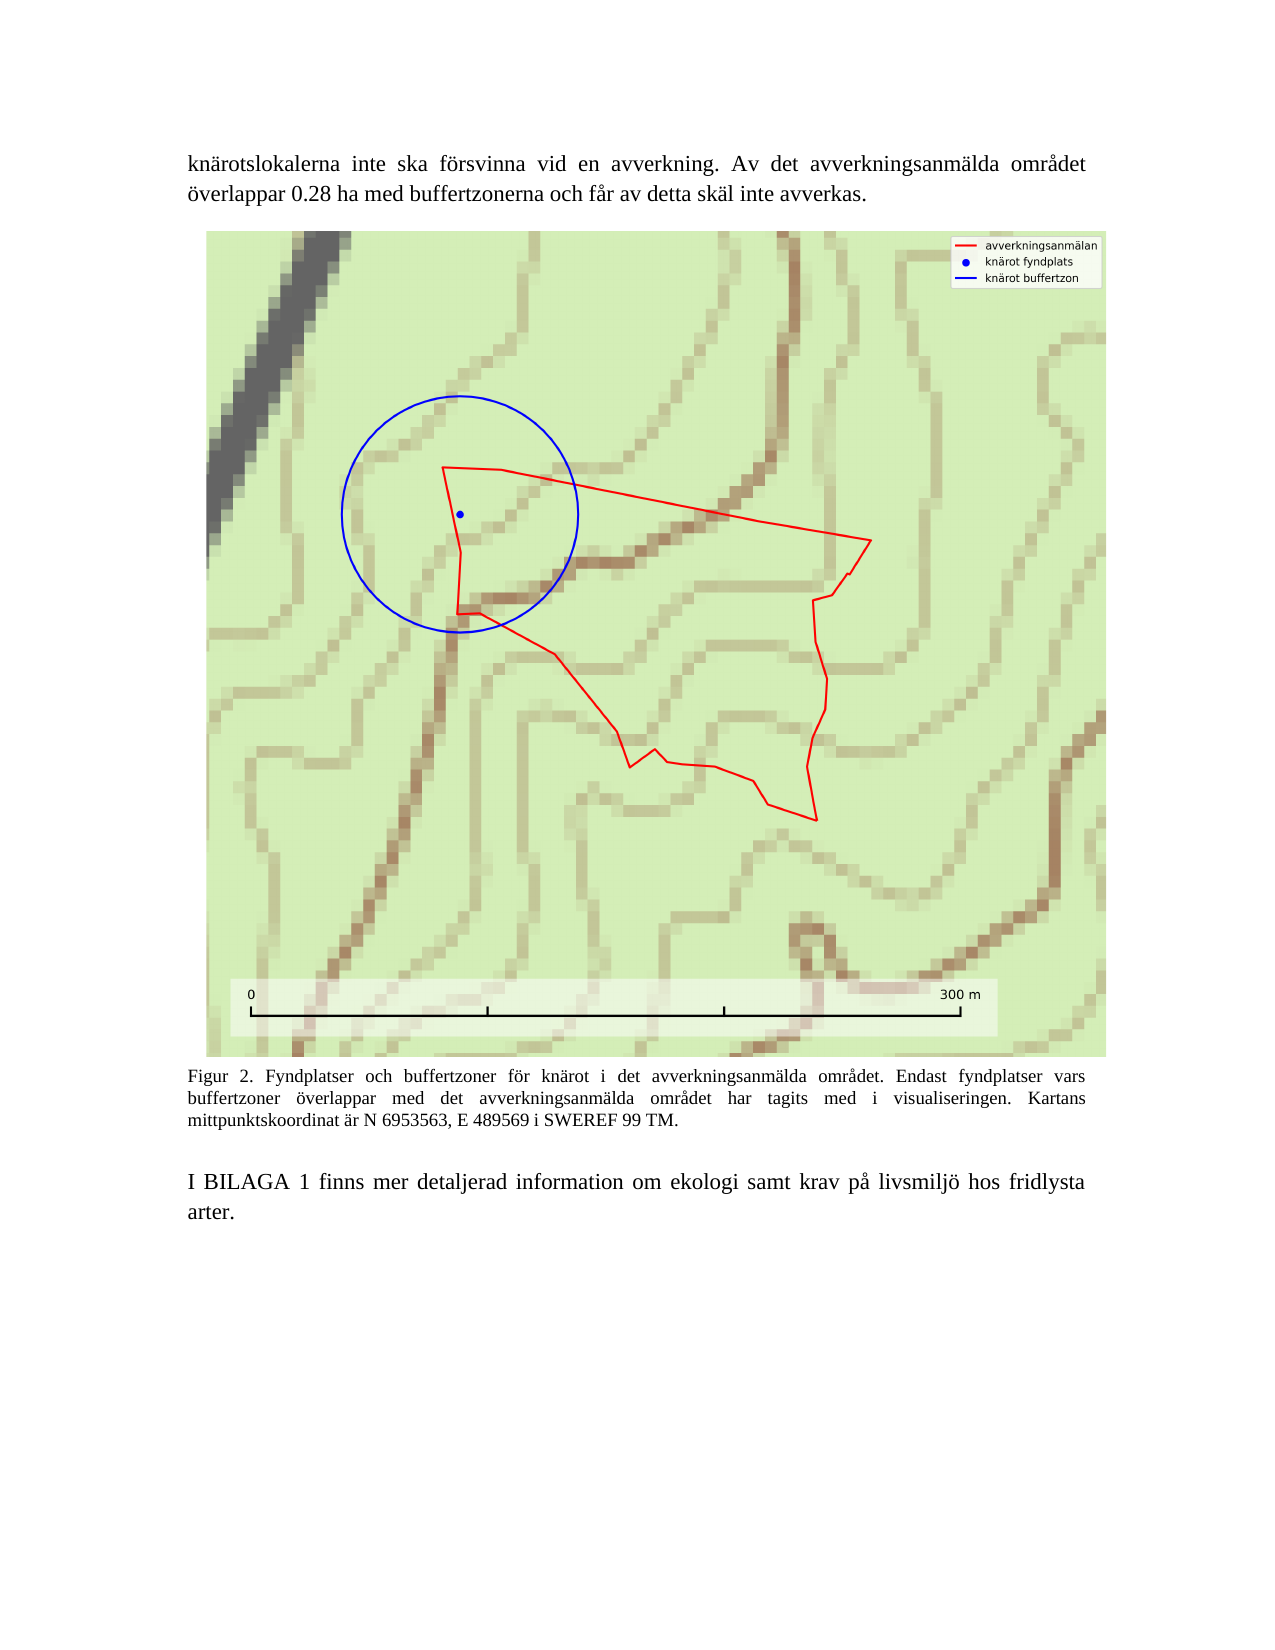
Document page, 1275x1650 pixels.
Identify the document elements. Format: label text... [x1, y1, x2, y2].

text I BILAGA 1 finns mer detaljerad information om ekologi samt krav på livsmiljö hos fridlysta arter. [187, 1168, 1087, 1225]
text Figur 2. Fyndplatser och buffertzoner för knärot i det avverkningsanmälda området. Endast fyndplatser vars buffertzoner överlappar med det avverkningsanmälda området har tagits med i visualiseringen. Kartans mittpunktskoordinat är N 6953563, E 489569 i SWEREF 99 TM. [187, 1065, 1087, 1130]
picture [206, 231, 1107, 1057]
